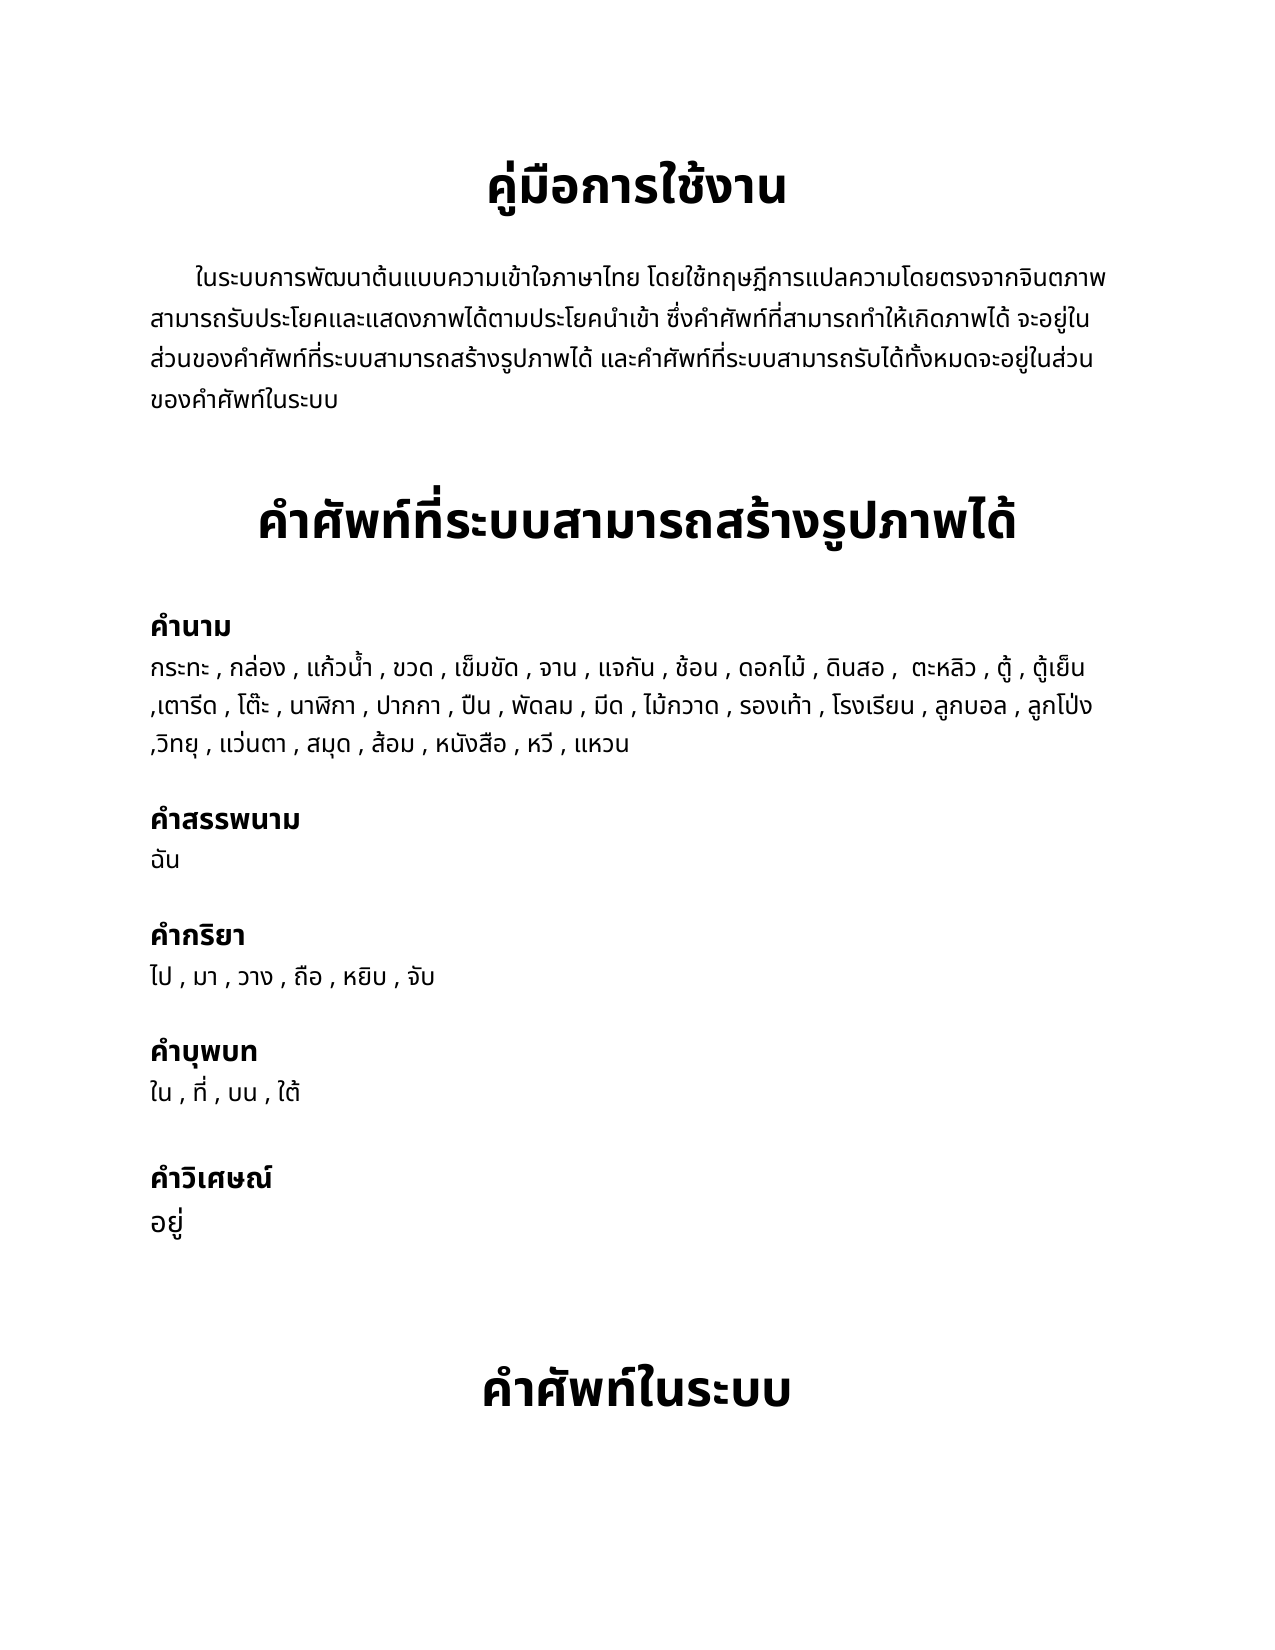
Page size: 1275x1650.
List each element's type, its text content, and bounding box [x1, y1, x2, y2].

text ฉัน [150, 842, 1125, 880]
text ในระบบการพัฒนาต้นแบบความเข้าใจภาษาไทย โดยใช้ทฤษฏีการแปลความโดยตรงจากจินตภาพสามารถรับประโยคและแสดงภาพได้ตามประโยคนำเข้า ซึ่งคำศัพท์ที่สามารถทำให้เกิดภาพได้ จะอยู่ในส่วนของคำศัพท์ที่ระบบสามารถสร้างรูปภาพได้ และคำศัพท์ที่ระบบสามารถรับได้ทั้งหมดจะอยู่ในส่วนของคำศัพท์ในระบบ [150, 259, 1125, 420]
text อยู่ [150, 1202, 1125, 1246]
text กระทะ , กล่อง , แก้วน้ำ , ขวด , เข็มขัด , จาน , แจกัน , ช้อน , ดอกไม้ , ดินสอ , ตะหลิว , ตู้ , ตู้เย็น ,เตารีด , โต๊ะ , นาฬิกา , ปากกา , ปืน , พัดลม , มีด , ไม้กวาด , รองเท้า , โรงเรียน , ลูกบอล , ลูกโป่ง ,วิทยุ , แว่นตา , สมุด , ส้อม , หนังสือ , หวี , แหวน [150, 650, 1125, 764]
text คำวิเศษณ์ [150, 1158, 1125, 1202]
text ไป , มา , วาง , ถือ , หยิบ , จับ [150, 958, 1125, 996]
text คำศัพท์ในระบบ [150, 1354, 1125, 1429]
text คำบุพบท [150, 1030, 1125, 1074]
text คำนาม [150, 606, 1125, 650]
text คำสรรพนาม [150, 798, 1125, 842]
text คู่มือการใช้งาน [150, 150, 1125, 226]
text ใน , ที่ , บน , ใต้ [150, 1074, 1125, 1112]
text คำศัพท์ที่ระบบสามารถสร้างรูปภาพได้ [150, 485, 1125, 561]
text คำกริยา [150, 914, 1125, 958]
